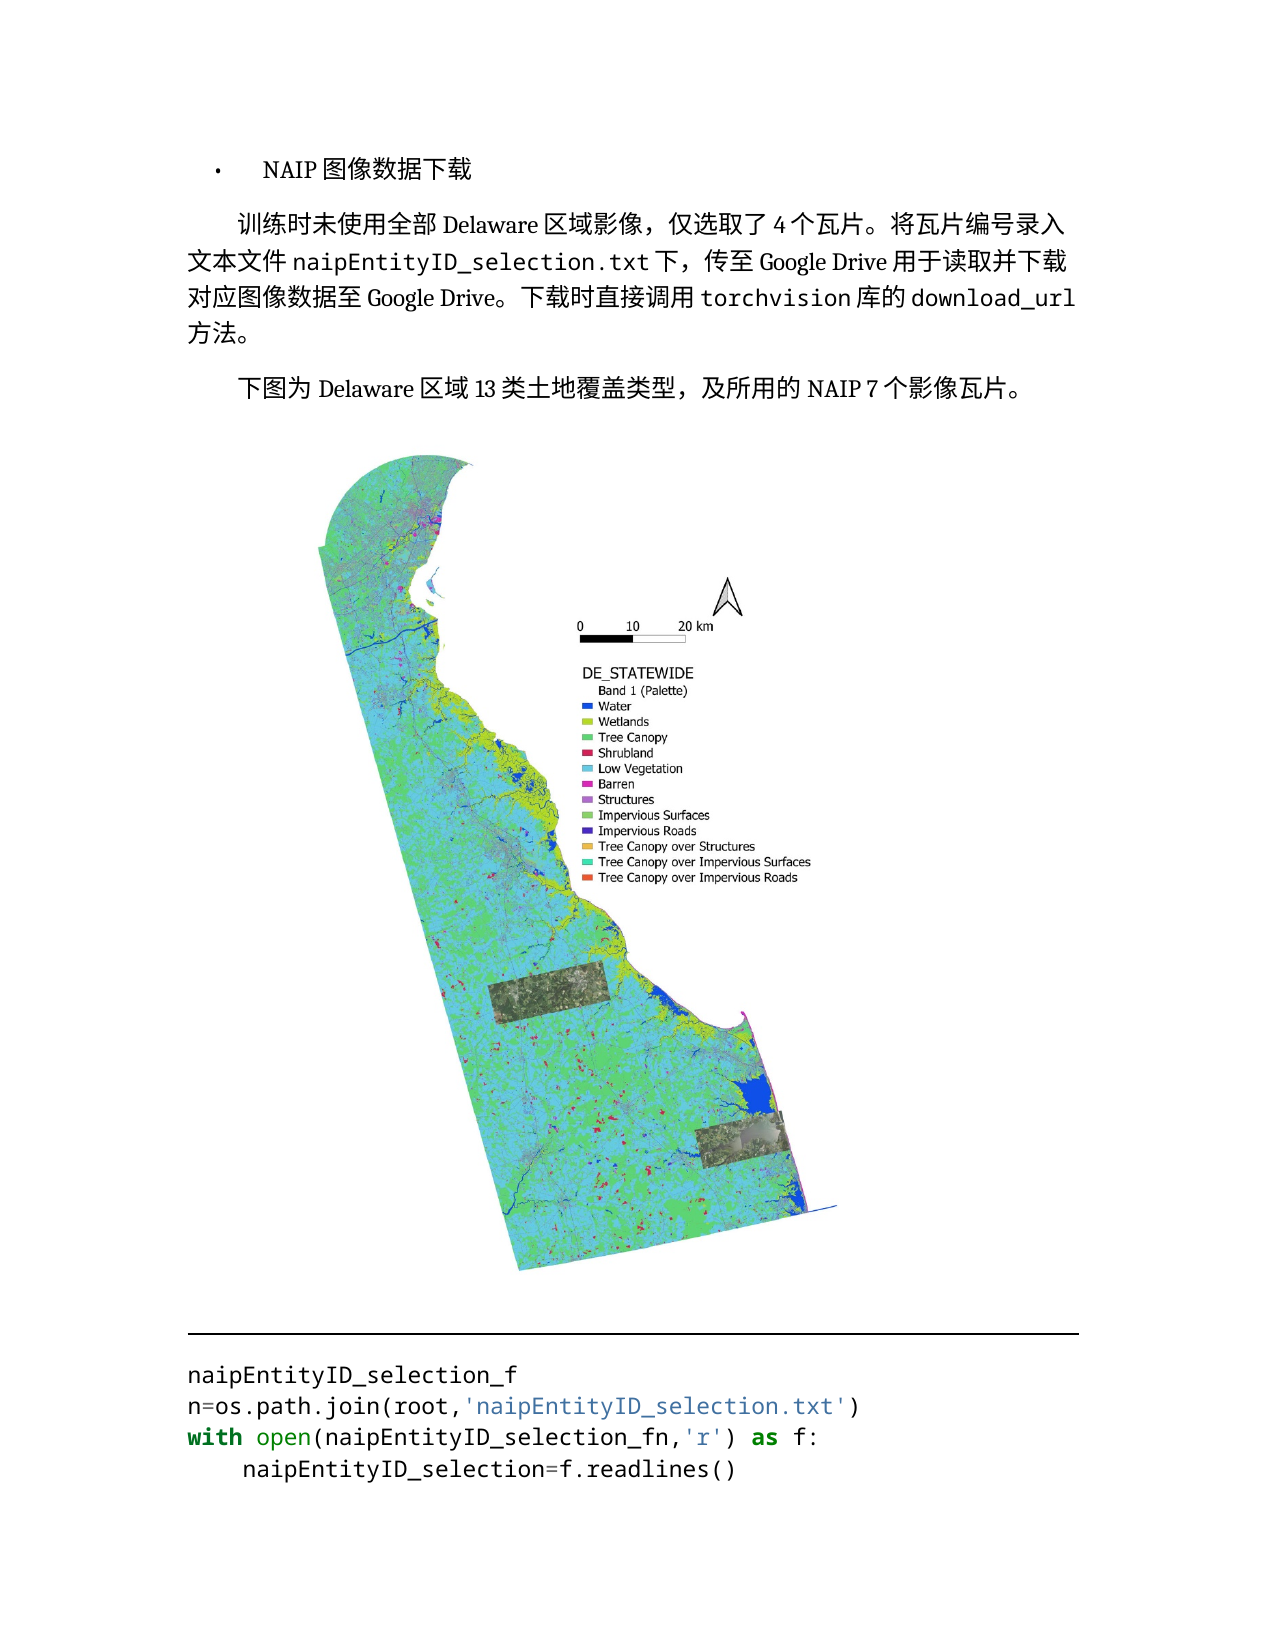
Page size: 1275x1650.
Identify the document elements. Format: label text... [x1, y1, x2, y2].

text 训练时未使用全部Delaware区域影像，仅选取了4个瓦片。将瓦片编号录入文本文件naipEntityID_selection.txt下，传至Google Drive用于读取并下载对应图像数据至Google Drive。下载时直接调用torchvision库的download_url方法。 [187, 205, 1087, 350]
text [187, 1359, 1087, 1484]
list NAIP图像数据下载 [212, 150, 1087, 186]
picture [237, 423, 851, 1291]
text 下图为 Delaware 区域 13 类土地覆盖类型，及所用的 NAIP 7个影像瓦片。 [187, 369, 1087, 405]
